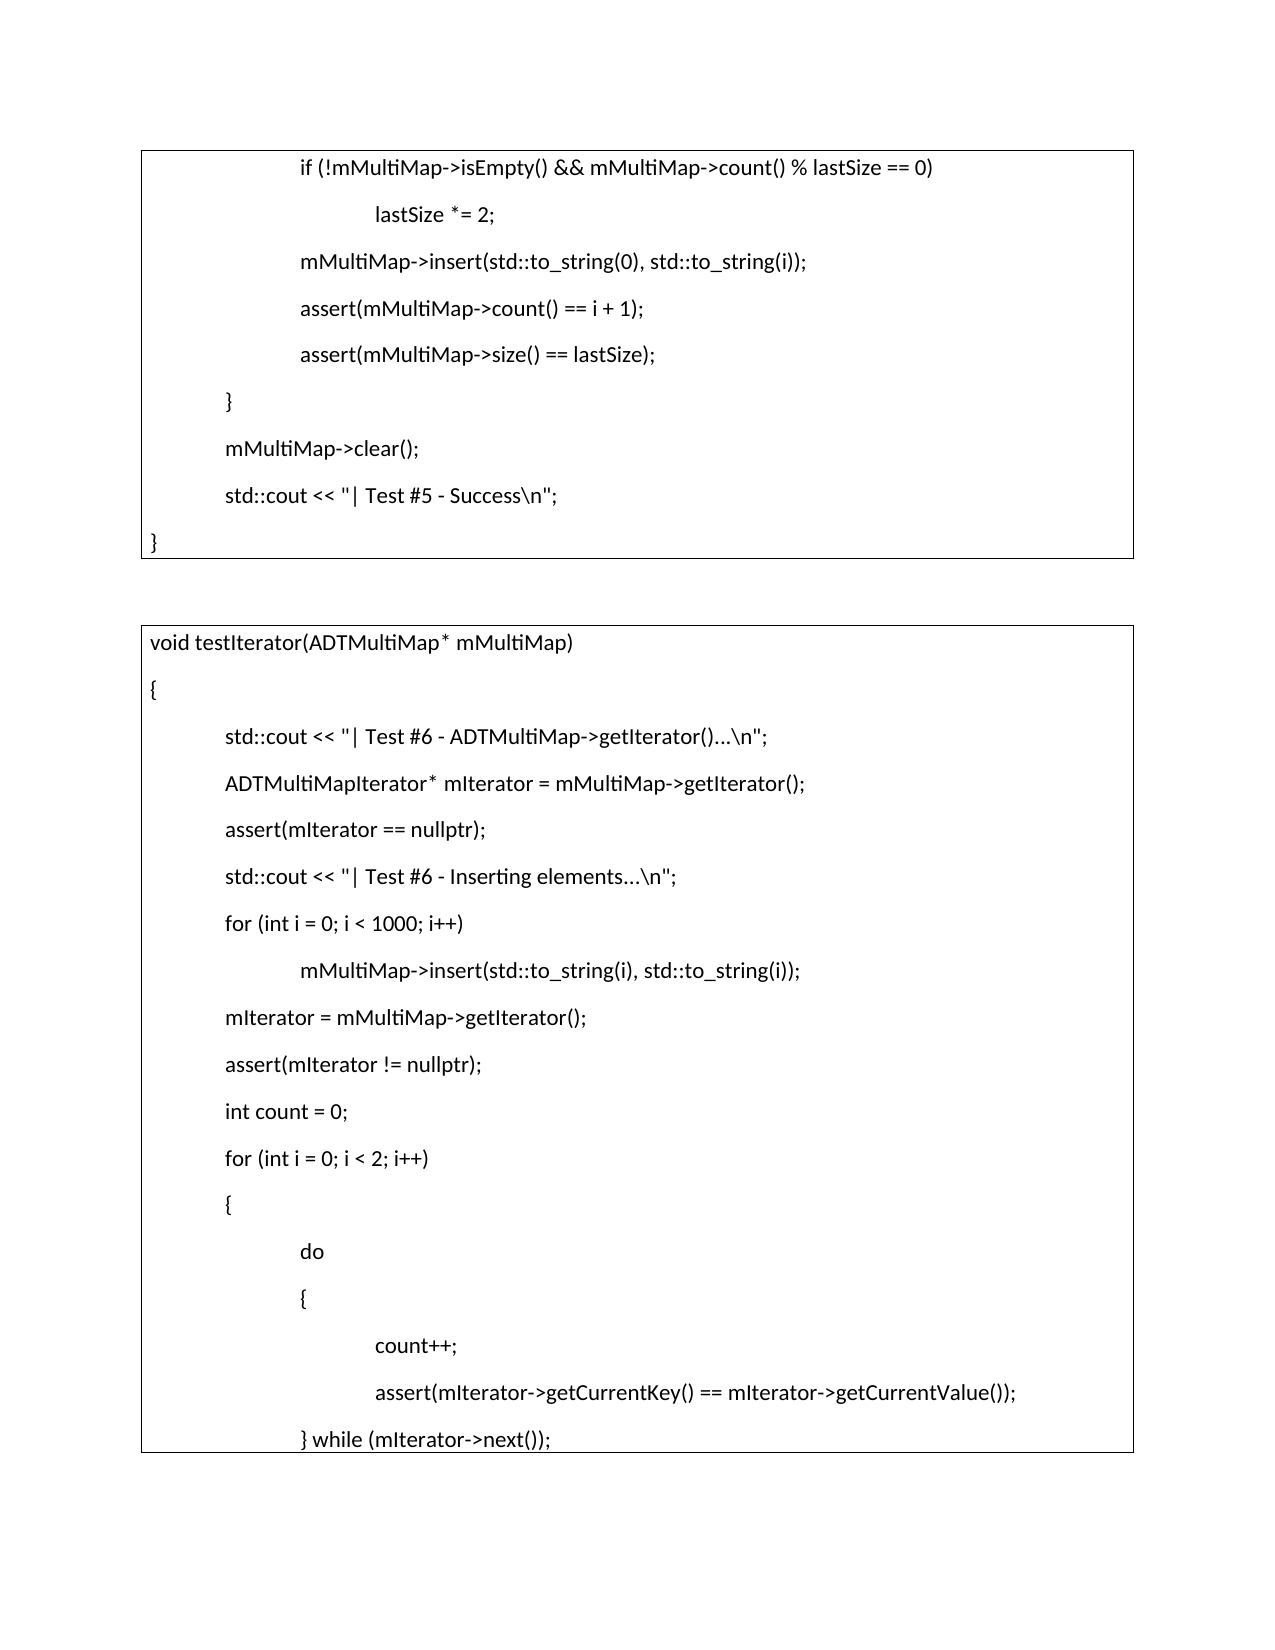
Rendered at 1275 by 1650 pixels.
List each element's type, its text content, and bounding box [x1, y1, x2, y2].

text } [142, 384, 1133, 416]
text mIterator = mMultiMap->getIterator(); [142, 1000, 1133, 1031]
text void testIterator(ADTMultiMap* mMultiMap) [142, 626, 1133, 656]
text assert(mMultiMap->size() == lastSize); [142, 337, 1133, 369]
text { [142, 1187, 1133, 1219]
text int count = 0; [142, 1094, 1133, 1125]
text mMultiMap->clear(); [142, 431, 1133, 462]
text mMultiMap->insert(std::to_string(0), std::to_string(i)); [142, 244, 1133, 275]
text ADTMultiMapIterator* mIterator = mMultiMap->getIterator(); [142, 766, 1133, 797]
text do [142, 1234, 1133, 1266]
text assert(mIterator == nullptr); [142, 812, 1133, 844]
text mMultiMap->insert(std::to_string(i), std::to_string(i)); [142, 953, 1133, 984]
text } [142, 525, 1133, 558]
text count++; [142, 1328, 1133, 1359]
text } while (mIterator->next()); [142, 1422, 1133, 1452]
text assert(mIterator != nullptr); [142, 1047, 1133, 1078]
text std::cout << "| Test #6 - Inserting elements...\n"; [142, 859, 1133, 891]
text { [142, 672, 1133, 703]
text assert(mMultiMap->count() == i + 1); [142, 291, 1133, 322]
text for (int i = 0; i < 2; i++) [142, 1141, 1133, 1172]
text { [142, 1281, 1133, 1312]
text lastSize *= 2; [142, 197, 1133, 228]
text std::cout << "| Test #5 - Success\n"; [142, 478, 1133, 509]
text assert(mIterator->getCurrentKey() == mIterator->getCurrentValue()); [142, 1375, 1133, 1406]
text std::cout << "| Test #6 - ADTMultiMap->getIterator()...\n"; [142, 719, 1133, 750]
text if (!mMultiMap->isEmpty() && mMultiMap->count() % lastSize == 0) [142, 151, 1133, 181]
text for (int i = 0; i < 1000; i++) [142, 906, 1133, 937]
